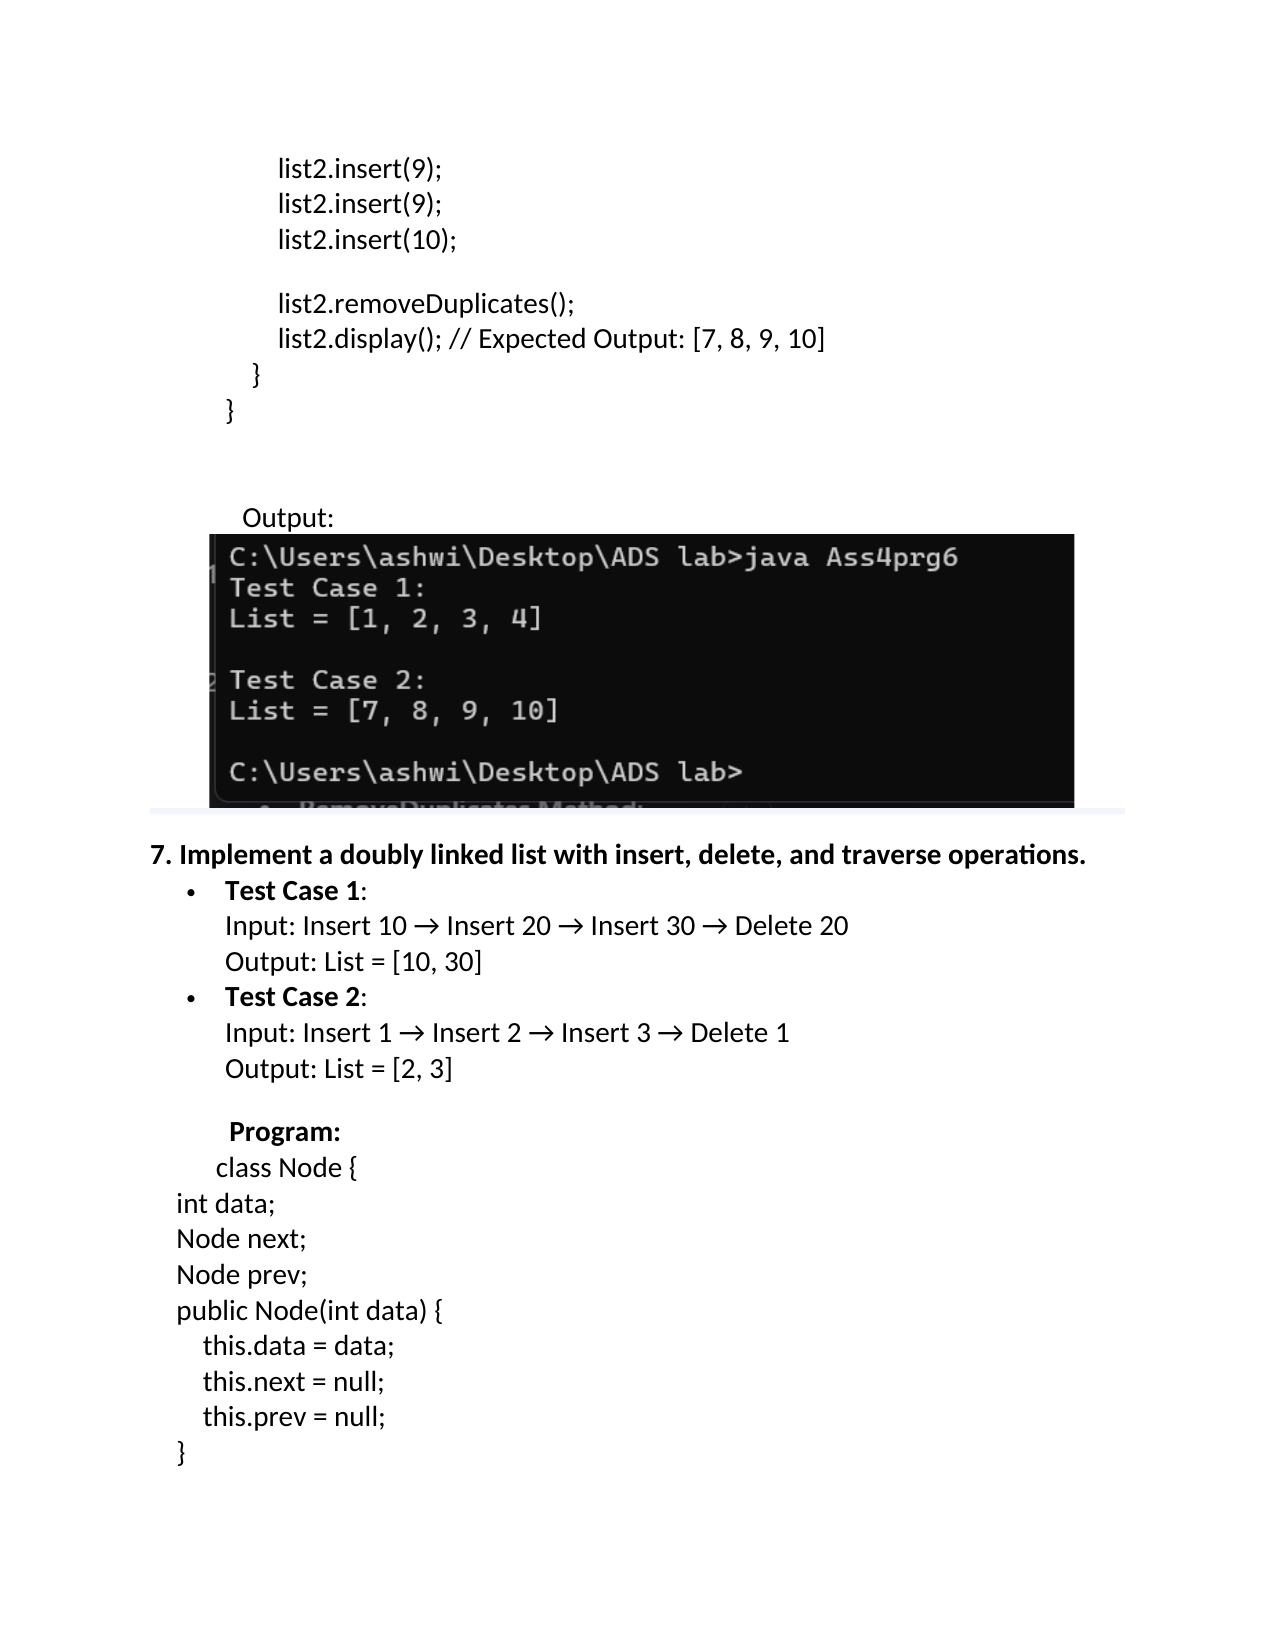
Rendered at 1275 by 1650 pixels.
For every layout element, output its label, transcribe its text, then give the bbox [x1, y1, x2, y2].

text this.data = data; [150, 1327, 1125, 1363]
text } [225, 356, 1125, 392]
list Test Case 2: Input: Insert 1 → Insert 2 → Insert 3 → Delete 1 Output: List = [2, 3] [187, 978, 1125, 1085]
text 7. Implement a doubly linked list with insert, delete, and traverse operations. [150, 836, 1125, 872]
text list2.removeDuplicates(); [225, 285, 1125, 321]
picture [209, 534, 1075, 808]
text Program: [150, 1113, 1125, 1149]
text } [225, 392, 1125, 427]
text list2.insert(9); [225, 150, 1125, 186]
text int data; [150, 1185, 1125, 1220]
text Node prev; [150, 1256, 1125, 1292]
text } [150, 1434, 1125, 1470]
text public Node(int data) { [150, 1292, 1125, 1327]
text this.next = null; [150, 1363, 1125, 1398]
list Test Case 1: Input: Insert 10 → Insert 20 → Insert 30 → Delete 20 Output: List = [10, 30] [187, 872, 1125, 978]
text this.prev = null; [150, 1398, 1125, 1434]
text Node next; [150, 1220, 1125, 1256]
text Output: [150, 499, 1125, 534]
text list2.insert(10); [225, 221, 1125, 257]
text class Node { [150, 1149, 1125, 1185]
text list2.display(); // Expected Output: [7, 8, 9, 10] [225, 321, 1125, 356]
text list2.insert(9); [225, 186, 1125, 221]
